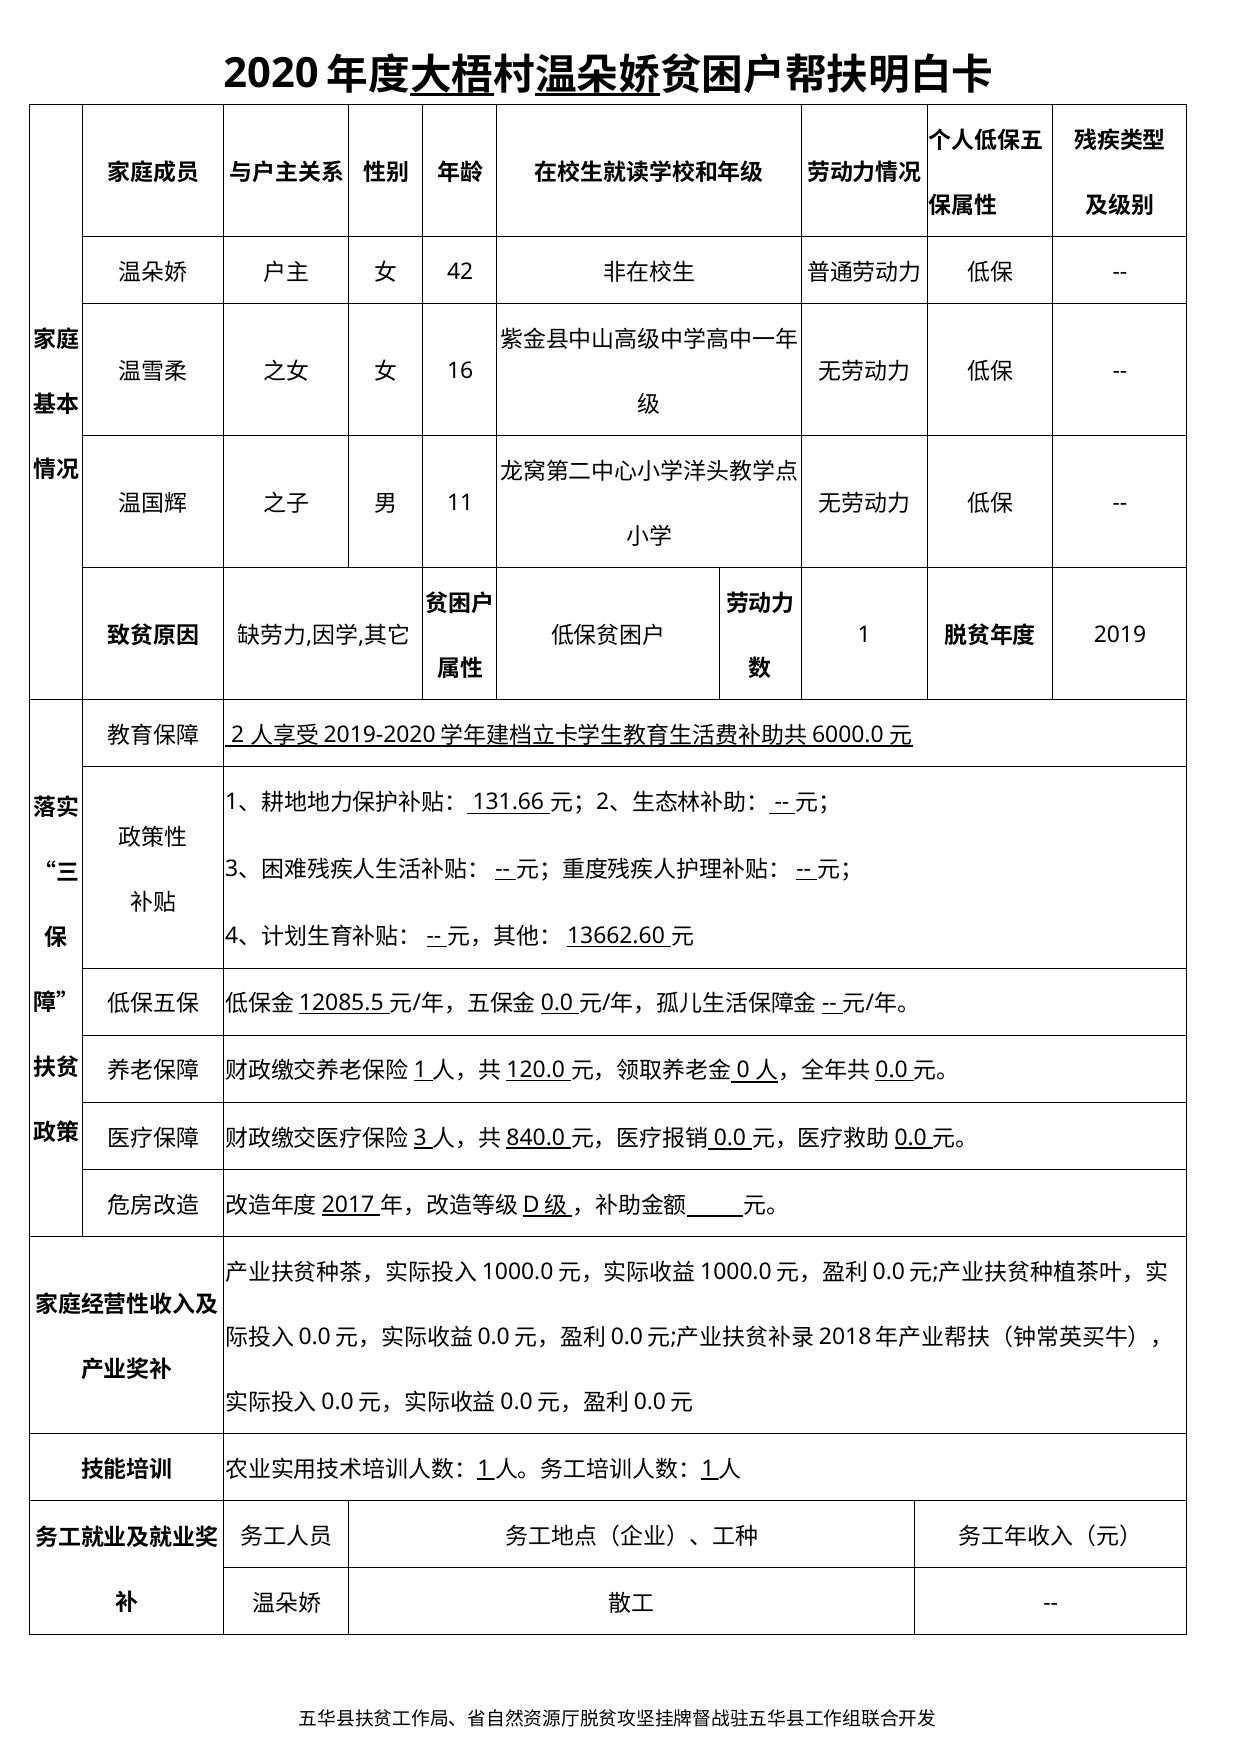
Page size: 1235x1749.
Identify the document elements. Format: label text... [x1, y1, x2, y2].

table_cell 温朵娇 [224, 1568, 348, 1634]
table_cell 医疗保障 [83, 1103, 223, 1169]
table_header 2020年度大梧村温朵娇贫困户帮扶明白卡 [30, 38, 1187, 104]
table_cell 温国辉 [83, 436, 223, 567]
table_cell 男 [349, 436, 422, 567]
table_cell 养老保障 [83, 1036, 223, 1102]
table_cell 11 [423, 436, 496, 567]
table_cell 低保金 12085.5 元/年，五保金 0.0 元/年，孤儿生活保障金 -- 元/年。 [224, 969, 1186, 1034]
table_cell 42 [423, 237, 496, 303]
table_cell 户主 [224, 237, 348, 303]
table_cell 家庭基本情况 [30, 105, 82, 699]
table_cell 落实“三保障”扶贫政策 [30, 700, 82, 1236]
table_cell 低保贫困户 [497, 568, 719, 699]
table_cell 劳动力情况 [802, 105, 927, 236]
table_cell -- [915, 1568, 1186, 1634]
table_cell 低保 [928, 304, 1052, 435]
table_cell 劳动力数 [720, 568, 801, 699]
table_cell 之子 [224, 436, 348, 567]
table_cell 缺劳力,因学,其它 [224, 568, 422, 699]
table_cell 龙窝第二中心小学洋头教学点小学 [497, 436, 801, 567]
table_cell 产业扶贫种茶，实际投入1000.0元，实际收益1000.0元，盈利0.0元;产业扶贫种植茶叶，实际投入0.0元，实际收益0.0元，盈利0.0元;产业扶贫补录2018年产业帮扶（钟常英买牛），实际投入0.0元，实际收益0.0元，盈利0.0元 [224, 1237, 1186, 1433]
table_cell 低保 [928, 237, 1052, 303]
table_cell 温朵娇 [83, 237, 223, 303]
table_cell 残疾类型 及级别 [1053, 105, 1186, 236]
table_cell 农业实用技术培训人数：1人。务工培训人数：1人 [224, 1434, 1186, 1500]
table_cell 务工年收入（元） [915, 1501, 1186, 1567]
table_cell 2 人享受2019-2020学年建档立卡学生教育生活费补助共 6000.0 元 [224, 700, 1186, 766]
table_cell 贫困户属性 [423, 568, 496, 699]
table_cell 家庭成员 [83, 105, 223, 236]
table_cell 无劳动力 [802, 304, 927, 435]
table_cell 致贫原因 [83, 568, 223, 699]
table_cell 女 [349, 237, 422, 303]
table_cell 危房改造 [83, 1170, 223, 1236]
table_cell 政策性 补贴 [83, 767, 223, 967]
table_cell 普通劳动力 [802, 237, 927, 303]
table_cell 低保五保 [83, 969, 223, 1034]
table_cell 2019 [1053, 568, 1186, 699]
table_cell 1、耕地地力保护补贴： 131.66 元；2、生态林补助： -- 元； [224, 767, 1186, 833]
table_cell -- [1053, 237, 1186, 303]
table_cell 务工人员 [224, 1501, 348, 1567]
table_cell 1 [802, 568, 927, 699]
table_cell 女 [349, 304, 422, 435]
table_cell 财政缴交养老保险 1 人，共 120.0 元，领取养老金 0 人，全年共 0.0 元。 [224, 1036, 1186, 1102]
table_cell -- [1053, 304, 1186, 435]
table_cell 务工地点（企业）、工种 [349, 1501, 914, 1567]
table_cell 年龄 [423, 105, 496, 236]
table_cell 个人低保五保属性 [928, 105, 1052, 236]
table_cell 务工就业及就业奖补 [30, 1501, 223, 1634]
table_cell 与户主关系 [224, 105, 348, 236]
table_cell 技能培训 [30, 1434, 223, 1500]
table_cell 4、计划生育补贴： -- 元，其他： 13662.60 元 [224, 900, 1186, 967]
table_cell 家庭经营性收入及产业奖补 [30, 1237, 223, 1433]
table_cell 财政缴交医疗保险 3 人，共 840.0 元，医疗报销 0.0 元，医疗救助 0.0 元。 [224, 1103, 1186, 1169]
table_cell 无劳动力 [802, 436, 927, 567]
table_cell 16 [423, 304, 496, 435]
table_cell 非在校生 [497, 237, 801, 303]
table_cell 教育保障 [83, 700, 223, 766]
table_cell 温雪柔 [83, 304, 223, 435]
table_cell 散工 [349, 1568, 914, 1634]
table_cell 3、困难残疾人生活补贴： -- 元；重度残疾人护理补贴： -- 元； [224, 833, 1186, 900]
table_cell 之女 [224, 304, 348, 435]
table_cell 性别 [349, 105, 422, 236]
table_cell 在校生就读学校和年级 [497, 105, 801, 236]
table_cell 低保 [928, 436, 1052, 567]
table_cell 脱贫年度 [928, 568, 1052, 699]
table_cell 紫金县中山高级中学高中一年级 [497, 304, 801, 435]
table_cell -- [1053, 436, 1186, 567]
table_cell 改造年度 2017 年，改造等级 D级 ，补助金额 元。 [224, 1170, 1186, 1236]
